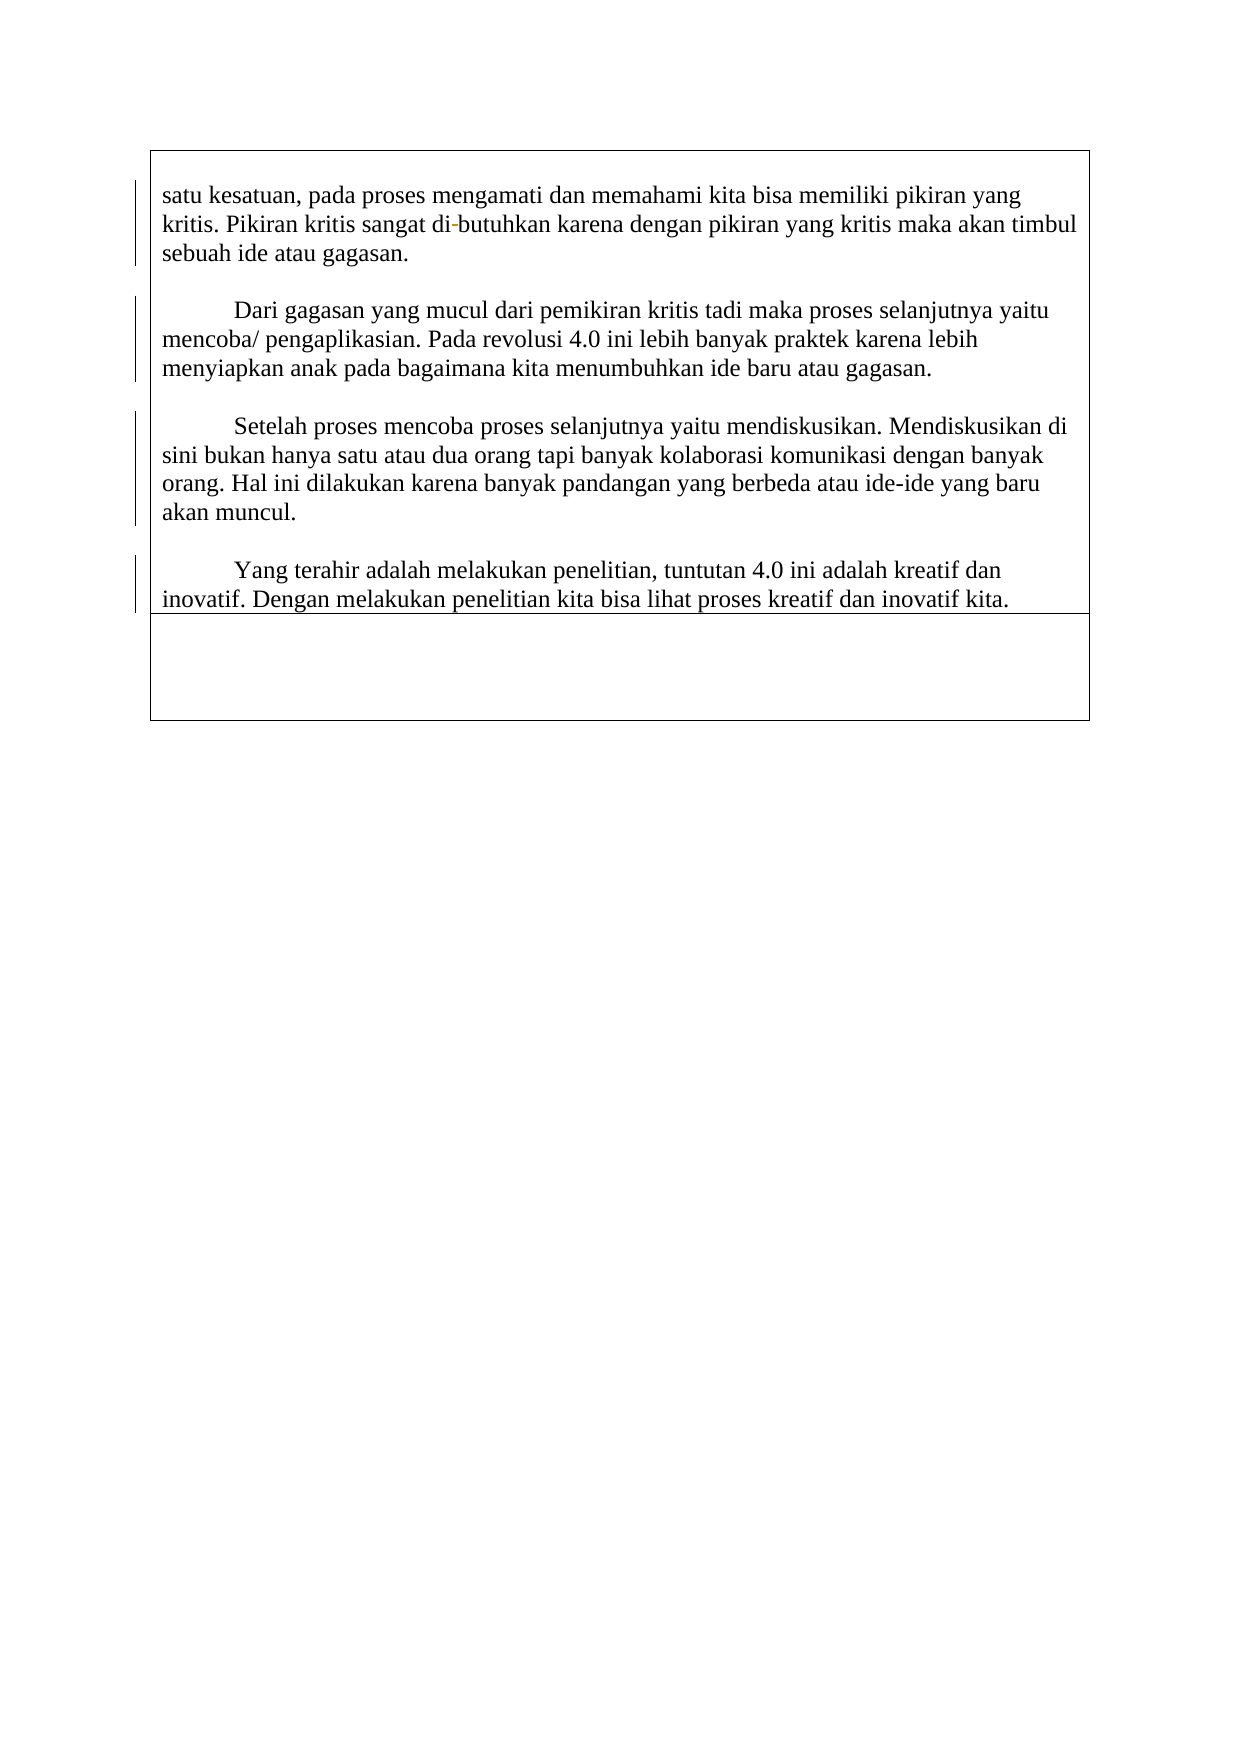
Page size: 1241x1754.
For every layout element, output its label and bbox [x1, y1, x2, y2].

table_cell [151, 614, 1089, 720]
table_header [151, 151, 1089, 613]
